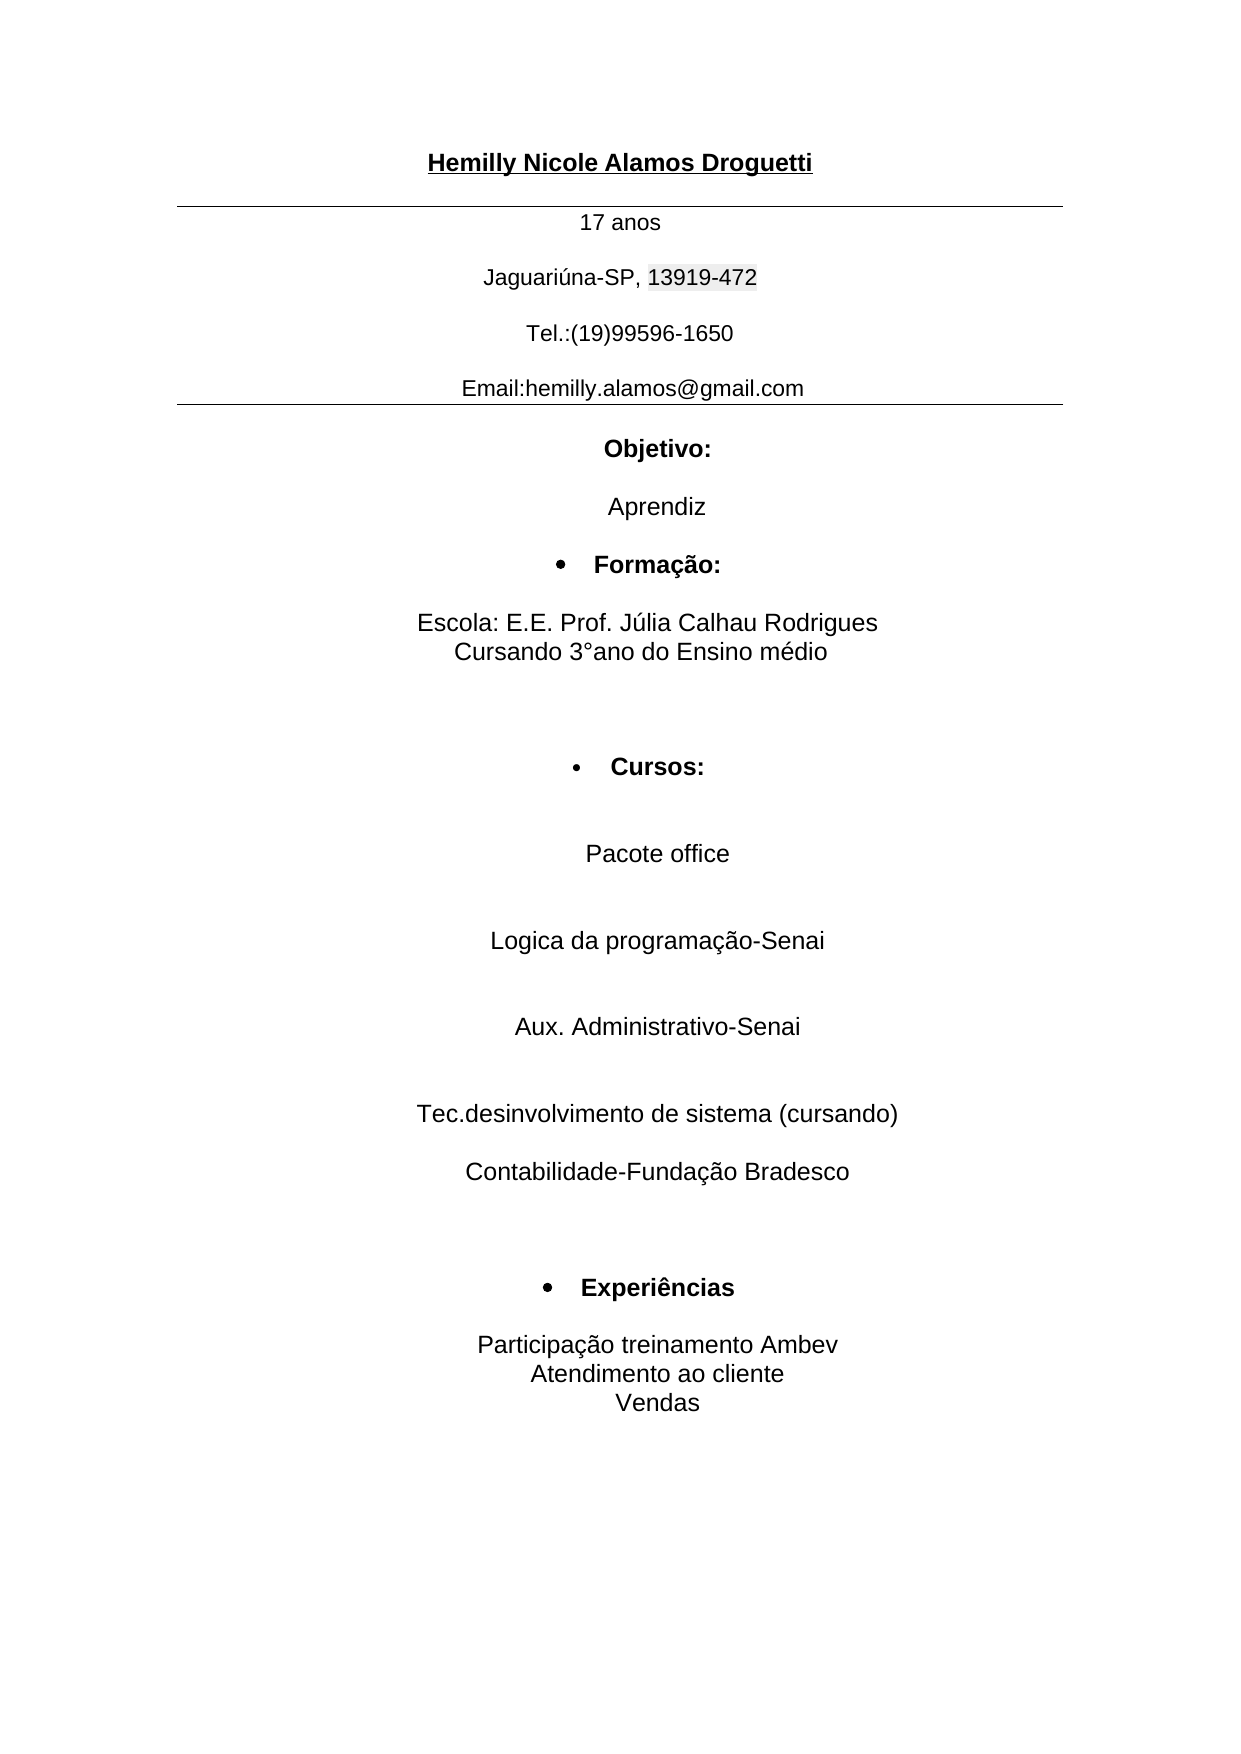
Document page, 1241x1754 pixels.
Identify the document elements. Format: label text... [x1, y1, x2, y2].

text Contabilidade-Fundação Bradesco [252, 1157, 1063, 1186]
list Vendas [252, 1388, 1063, 1417]
text Tec.desinvolvimento de sistema (cursando) [252, 1070, 1063, 1128]
text Aux. Administrativo-Senai [252, 983, 1063, 1041]
text Escola: E.E. Prof. Júlia Calhau Rodrigues Cursando 3°ano do Ensino médio [177, 608, 1063, 665]
text 17 anos [177, 207, 1063, 235]
list Participação treinamento Ambev [252, 1330, 1063, 1359]
list Cursos: [215, 752, 1063, 781]
list Atendimento ao cliente [252, 1359, 1063, 1388]
text Jaguariúna-SP, 13919-472 [177, 261, 1063, 291]
text Hemilly Nicole Alamos Droguetti [177, 148, 1063, 176]
list Experiências [215, 1273, 1063, 1302]
list Formação: [215, 550, 1063, 578]
text Tel.:(19)99596-1650 [177, 317, 1063, 346]
text Aprendiz [177, 492, 1063, 521]
text Logica da programação-Senai [252, 897, 1063, 954]
list Objetivo: [252, 434, 1063, 463]
text Email:hemilly.alamos@gmail.com [177, 372, 1063, 404]
text Pacote office [252, 810, 1063, 868]
